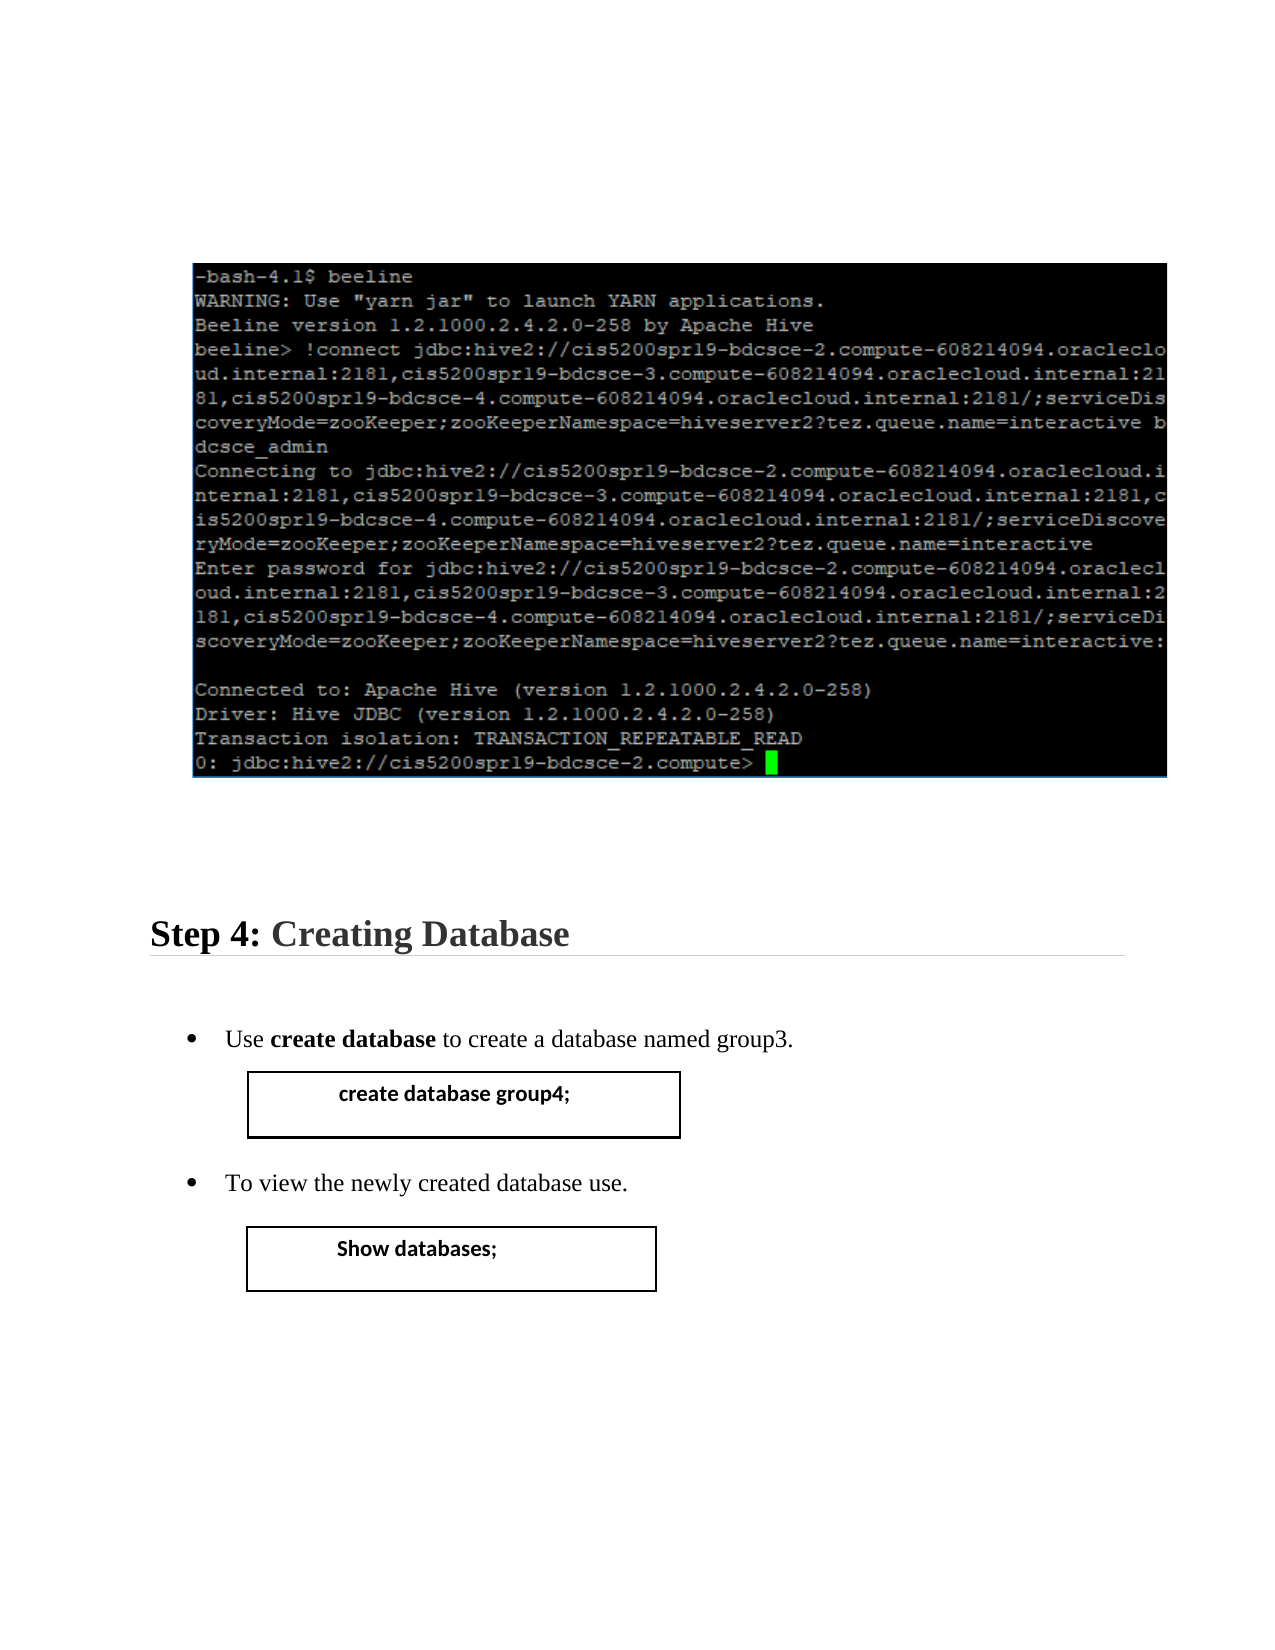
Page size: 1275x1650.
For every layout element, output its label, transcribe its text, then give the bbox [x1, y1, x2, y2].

picture [192, 263, 1168, 778]
text Step 4: Creating Database [150, 911, 1125, 955]
list Use create database to create a database named group3. [187, 1024, 1125, 1053]
list To view the newly created database use. [187, 1168, 1125, 1197]
